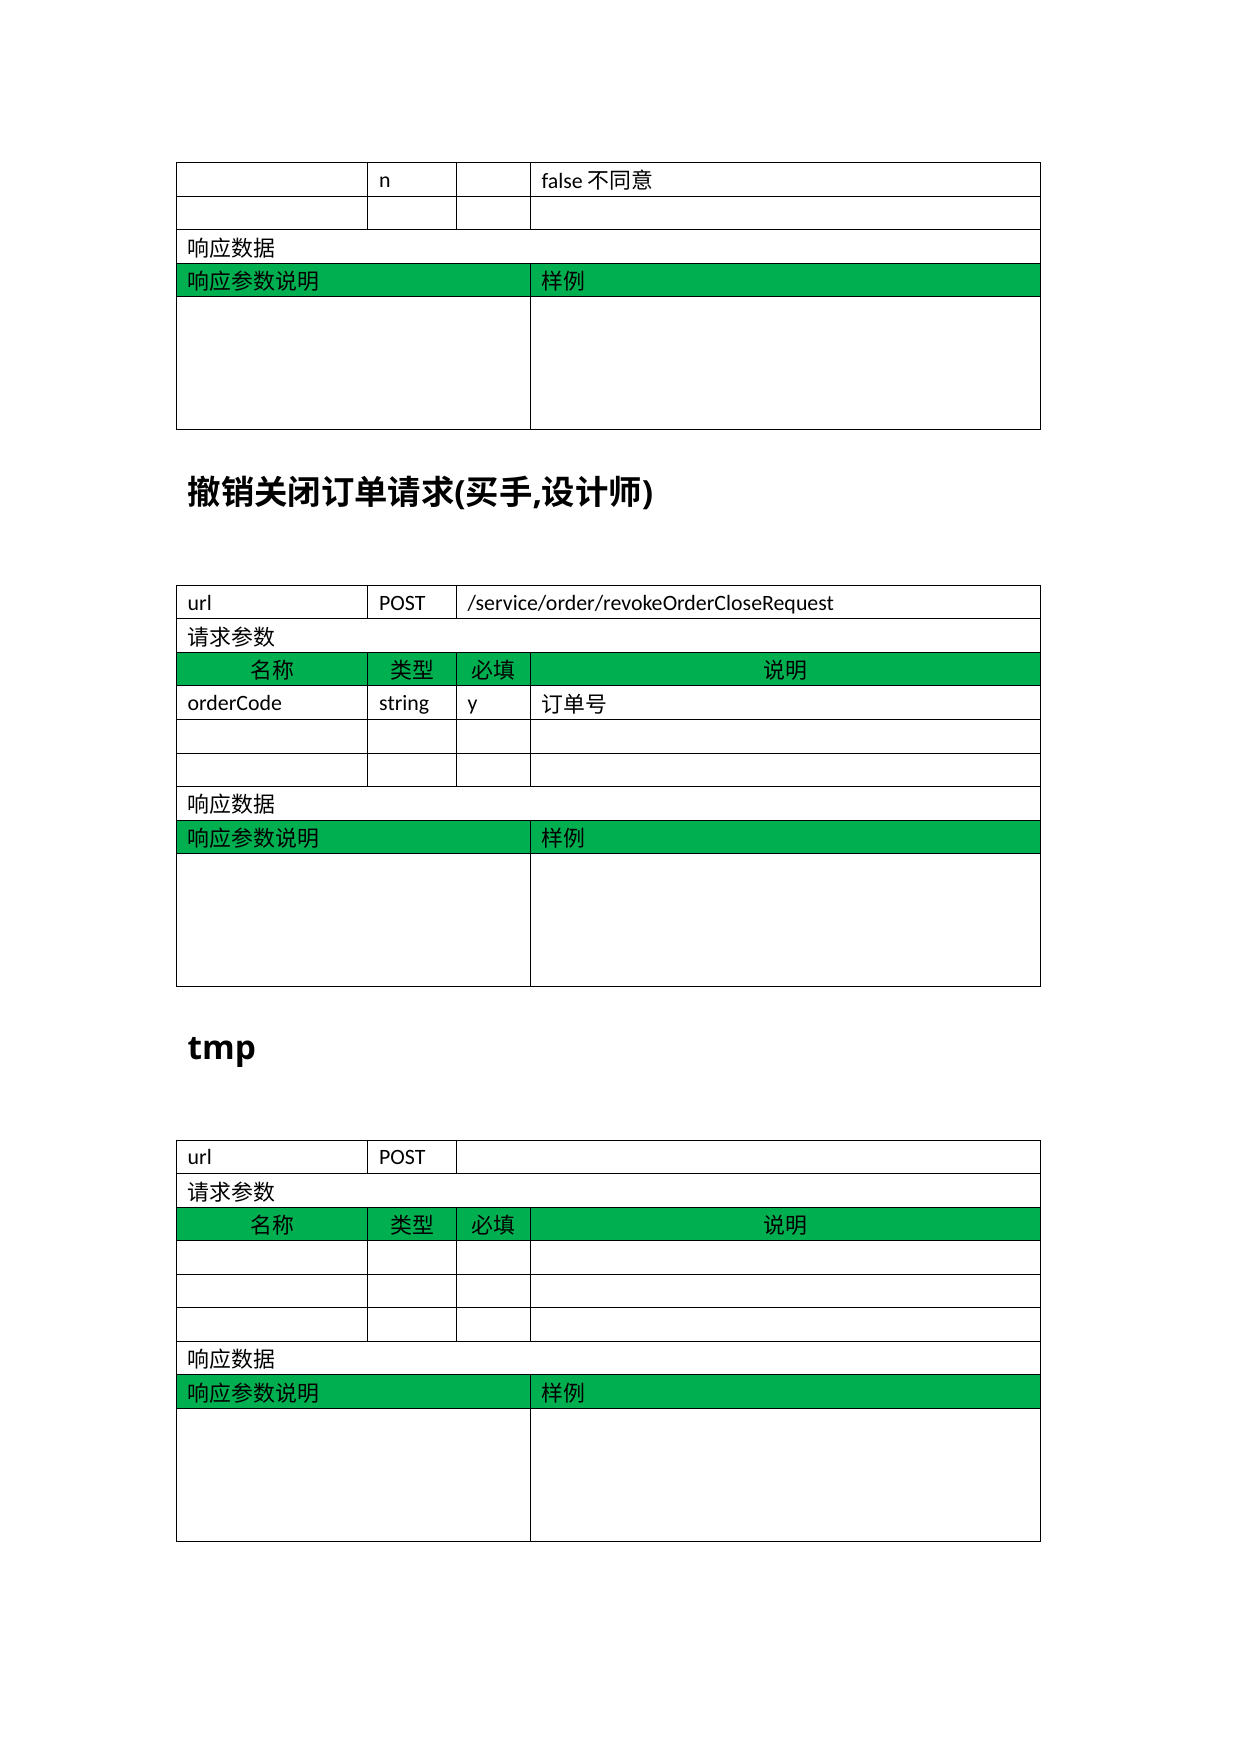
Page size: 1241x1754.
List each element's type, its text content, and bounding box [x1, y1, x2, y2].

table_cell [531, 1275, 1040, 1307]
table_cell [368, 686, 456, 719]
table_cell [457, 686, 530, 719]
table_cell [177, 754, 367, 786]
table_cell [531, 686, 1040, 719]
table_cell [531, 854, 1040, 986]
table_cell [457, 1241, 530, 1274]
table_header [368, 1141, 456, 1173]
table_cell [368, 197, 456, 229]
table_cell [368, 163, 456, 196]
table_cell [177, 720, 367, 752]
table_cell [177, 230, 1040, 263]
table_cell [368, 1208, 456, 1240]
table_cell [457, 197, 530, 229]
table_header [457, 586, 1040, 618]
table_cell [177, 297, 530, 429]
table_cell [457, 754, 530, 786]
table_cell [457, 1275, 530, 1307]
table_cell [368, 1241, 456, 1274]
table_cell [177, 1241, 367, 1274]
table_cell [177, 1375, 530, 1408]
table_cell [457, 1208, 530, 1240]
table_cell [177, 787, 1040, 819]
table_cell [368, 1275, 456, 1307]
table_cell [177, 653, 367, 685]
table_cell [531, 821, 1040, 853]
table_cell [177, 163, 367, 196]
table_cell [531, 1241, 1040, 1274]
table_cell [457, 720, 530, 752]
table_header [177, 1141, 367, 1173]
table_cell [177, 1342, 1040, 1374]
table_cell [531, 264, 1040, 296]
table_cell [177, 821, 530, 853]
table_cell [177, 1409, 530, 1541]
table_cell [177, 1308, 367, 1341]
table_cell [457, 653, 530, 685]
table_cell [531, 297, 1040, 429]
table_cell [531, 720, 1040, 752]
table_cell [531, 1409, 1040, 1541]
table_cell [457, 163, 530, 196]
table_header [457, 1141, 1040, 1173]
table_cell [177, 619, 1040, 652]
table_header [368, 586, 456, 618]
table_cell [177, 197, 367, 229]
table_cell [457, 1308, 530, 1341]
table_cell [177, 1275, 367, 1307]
subtitle 撤销关闭订单请求(买手,设计师) [187, 457, 1053, 522]
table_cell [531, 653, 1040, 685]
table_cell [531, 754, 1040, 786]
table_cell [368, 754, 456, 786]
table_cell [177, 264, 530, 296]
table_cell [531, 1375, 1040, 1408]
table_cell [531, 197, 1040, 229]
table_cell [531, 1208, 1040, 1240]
subtitle tmp [187, 1014, 1053, 1079]
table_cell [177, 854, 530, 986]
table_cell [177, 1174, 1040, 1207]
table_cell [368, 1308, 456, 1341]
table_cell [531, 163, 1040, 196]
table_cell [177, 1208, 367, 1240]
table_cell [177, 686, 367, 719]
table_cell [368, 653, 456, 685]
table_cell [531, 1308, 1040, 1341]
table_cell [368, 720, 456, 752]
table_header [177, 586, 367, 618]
